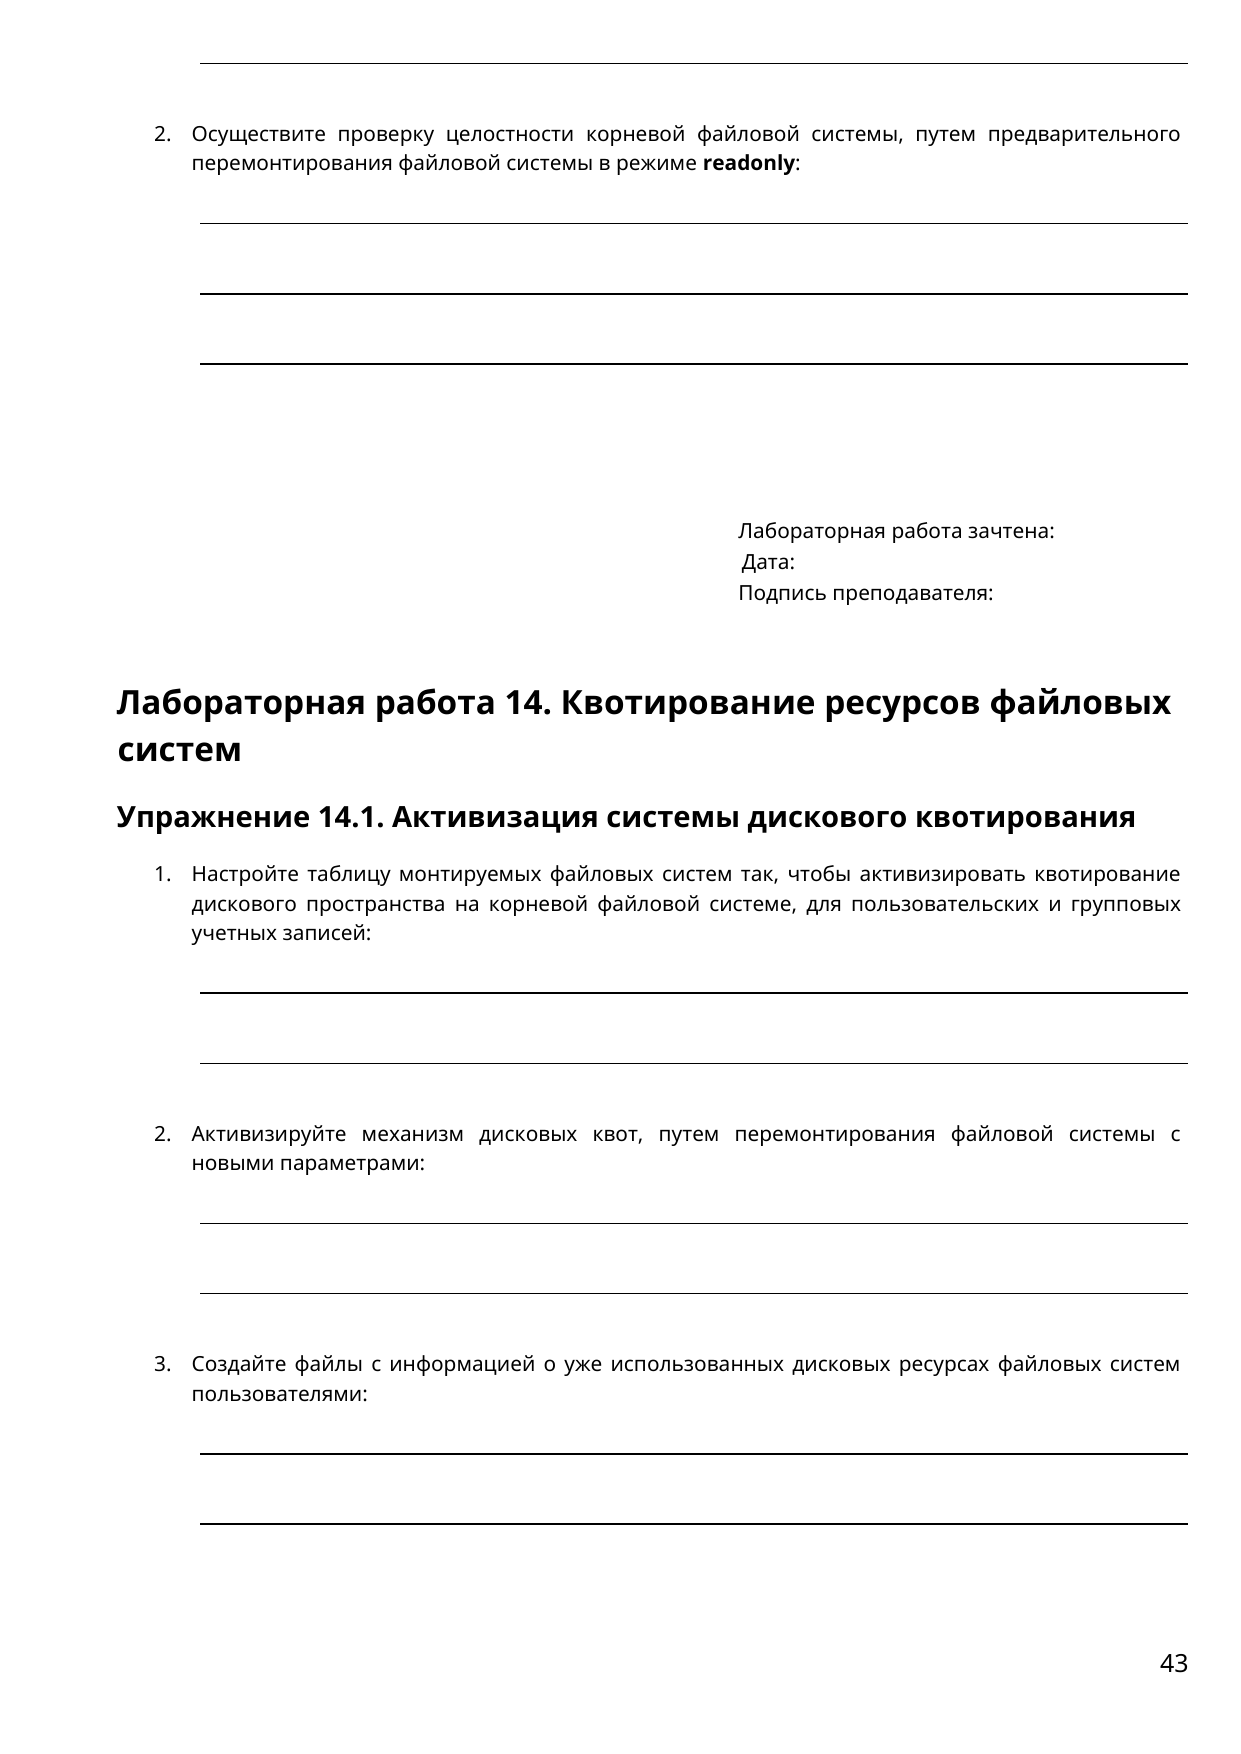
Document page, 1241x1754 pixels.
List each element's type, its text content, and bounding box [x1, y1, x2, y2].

text Подпись преподавателя: [738, 578, 1182, 607]
text Лабораторная работа 14. Квотирование ресурсов файловых систем [116, 679, 1188, 771]
list Создайте файлы с информацией о уже использованных дисковых ресурсах файловых систем пользователями: [154, 1349, 1182, 1407]
list Активизируйте механизм дисковых квот, путем перемонтирования файловой системы c новыми параметрами: [154, 1119, 1182, 1177]
text Лабораторная работа зачтена: [738, 517, 1182, 545]
subtitle Упражнение 14.1. Активизация системы дискового квотирования [116, 796, 1188, 836]
text Дата: [348, 547, 1188, 575]
list Осуществите проверку целостности корневой файловой системы, путем предварительного перемонтирования файловой системы в режиме readonly: [154, 119, 1182, 177]
list Настройте таблицу монтируемых файловых систем так, чтобы активизировать квотирование дискового пространства на корневой файловой системе, для пользовательских и групповых учетных записей: [154, 859, 1182, 946]
